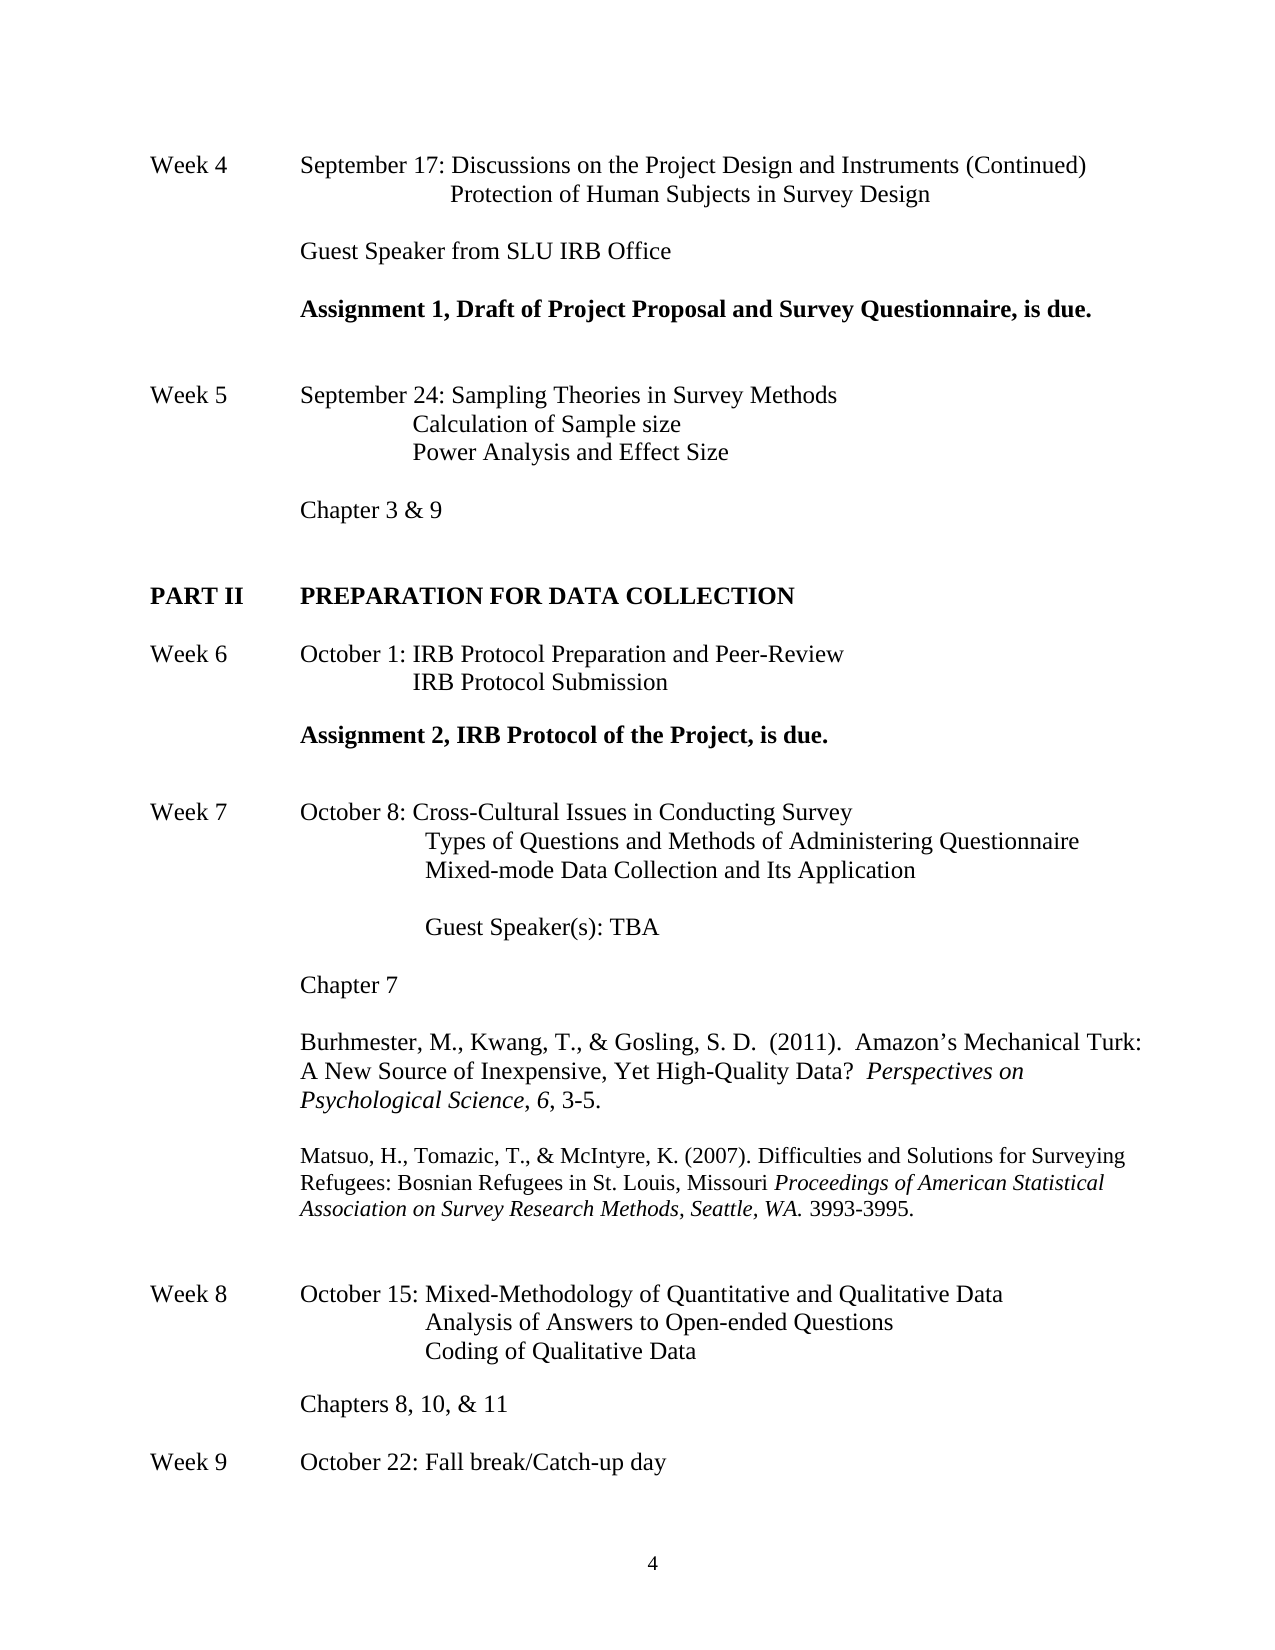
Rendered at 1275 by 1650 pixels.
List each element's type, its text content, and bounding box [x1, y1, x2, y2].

text PART II PREPARATION FOR DATA COLLECTION [150, 581, 1155, 610]
text Protection of Human Subjects in Survey Design [150, 179, 1155, 207]
text Guest Speaker(s): TBA [150, 912, 1155, 941]
text A New Source of Inexpensive, Yet High-Quality Data? Perspectives on [150, 1056, 1155, 1085]
text Week 7 October 8: Cross-Cultural Issues in Conducting Survey [150, 797, 1155, 826]
text Power Analysis and Effect Size [150, 437, 1155, 466]
text Assignment 1, Draft of Project Proposal and Survey Questionnaire, is due. [300, 294, 1155, 322]
text Week 6 October 1: IRB Protocol Preparation and Peer-Review [150, 639, 1155, 667]
text Guest Speaker from SLU IRB Office [150, 236, 1155, 265]
text Week 5 September 24: Sampling Theories in Survey Methods [150, 380, 1155, 409]
text Assignment 2, IRB Protocol of the Project, is due. [225, 720, 1155, 749]
text Week 4 September 17: Discussions on the Project Design and Instruments (Continued) [150, 150, 1155, 179]
text Week 9 October 22: Fall break/Catch-up day [150, 1447, 1155, 1475]
text Psychological Science, 6, 3-5. [150, 1085, 1155, 1113]
text IRB Protocol Submission [150, 667, 1155, 696]
text Types of Questions and Methods of Administering Questionnaire [150, 826, 1155, 855]
text Mixed-mode Data Collection and Its Application [150, 855, 1155, 883]
text Chapter 7 [150, 970, 1155, 998]
text Calculation of Sample size [150, 409, 1155, 437]
text Week 8 October 15: Mixed-Methodology of Quantitative and Qualitative Data [150, 1279, 1155, 1307]
text Analysis of Answers to Open-ended Questions [375, 1307, 1155, 1336]
text Burhmester, M., Kwang, T., & Gosling, S. D. (2011). Amazon’s Mechanical Turk: [225, 1027, 1155, 1056]
text Chapters 8, 10, & 11 [150, 1389, 1155, 1418]
text Chapter 3 & 9 [150, 495, 1155, 524]
text Matsuo, H., Tomazic, T., & McIntyre, K. (2007). Difficulties and Solutions for Surveying Refugees: Bosnian Refugees in St. Louis, Missouri Proceedings of American Statistical Association on Survey Research Methods, Seattle, WA. 3993-3995. [300, 1142, 1155, 1221]
text Coding of Qualitative Data [150, 1336, 1155, 1365]
